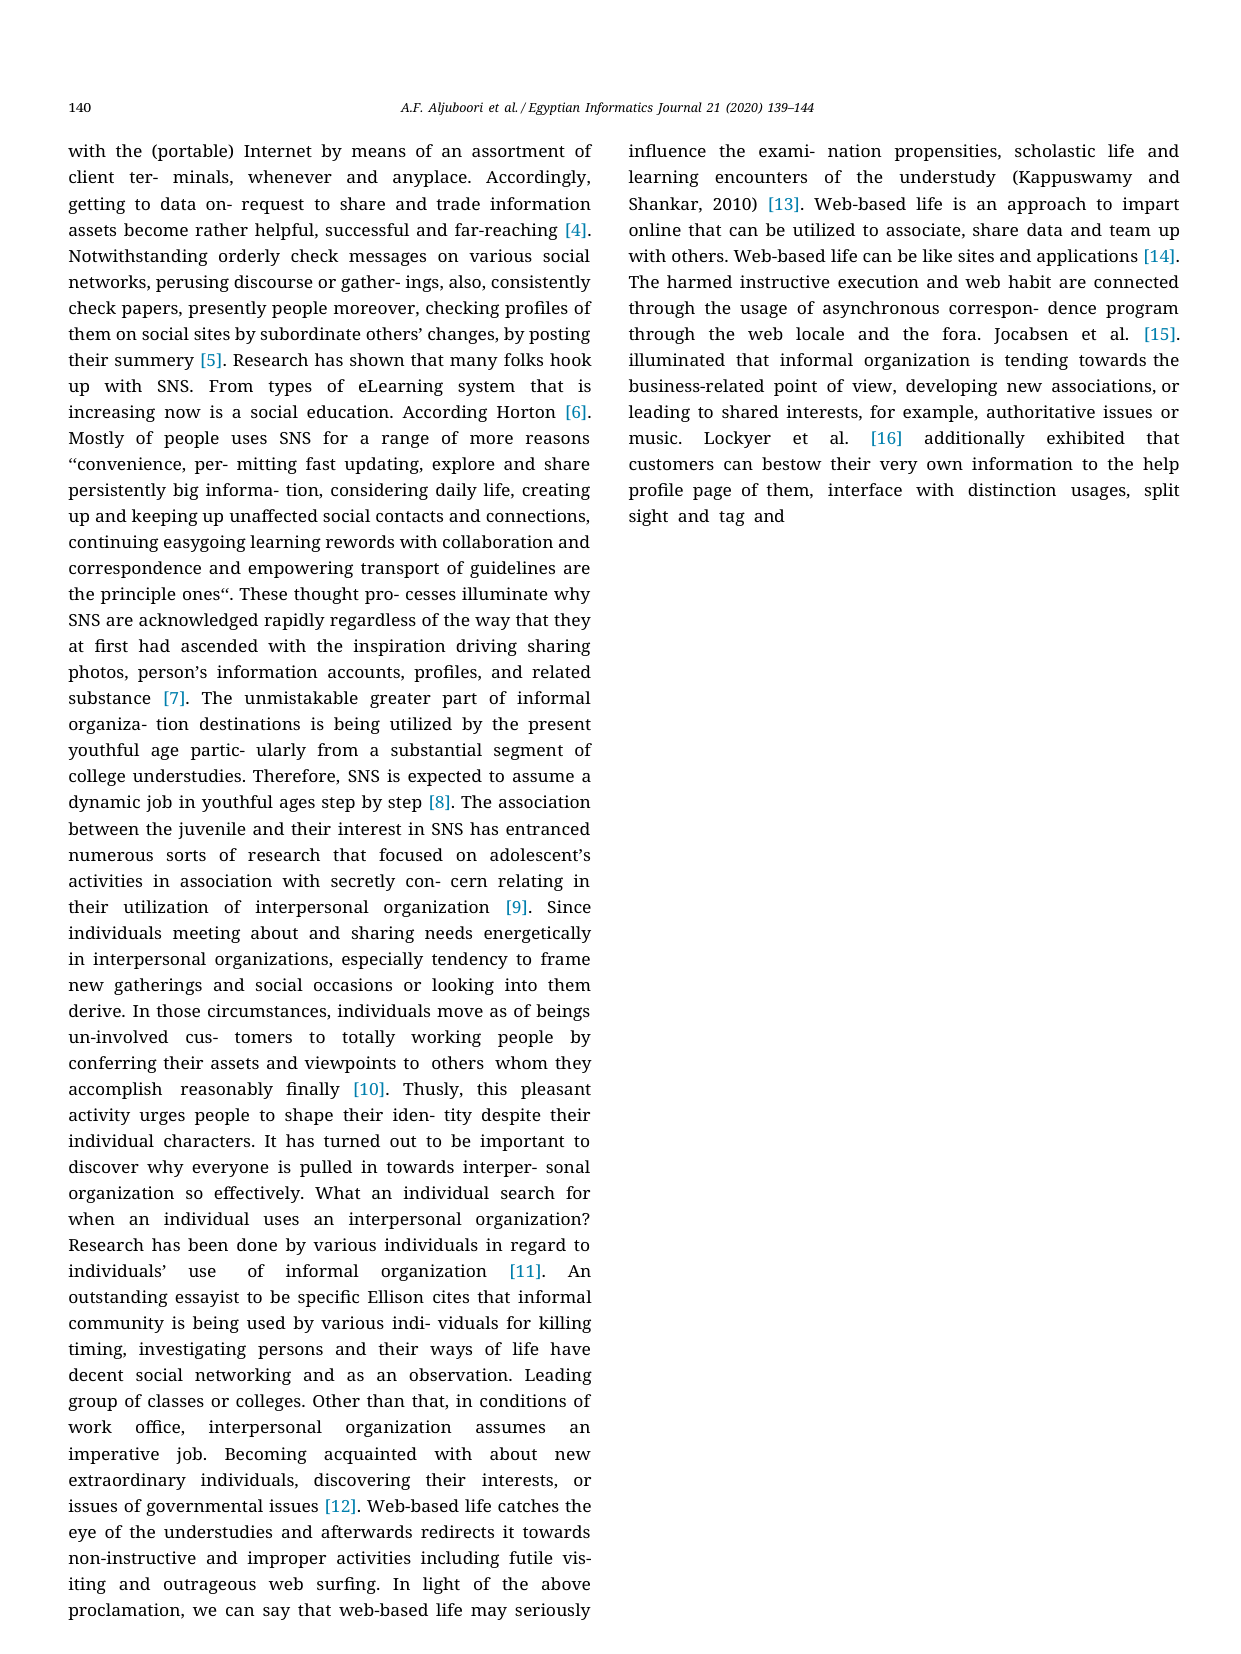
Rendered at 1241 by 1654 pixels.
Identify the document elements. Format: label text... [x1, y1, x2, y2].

picture [1159, 250, 1166, 259]
text with the (portable) Internet by means of an assortment of client ter- minals, whenever and anyplace. Accordingly, getting to data on- request to share and trade information assets become rather helpful, successful and far-reaching [4]. Notwithstanding orderly check messages on various social networks, perusing discourse or gather- ings, also, consistently check papers, presently people moreover, checking profiles of them on social sites by subordinate others’ changes, by posting their summery [5]. Research has shown that many folks hook up with SNS. From types of eLearning system that is increasing now is a social education. According Horton [6]. Mostly of people uses SNS for a range of more reasons ‘‘convenience, per- mitting fast updating, explore and share persistently big informa- tion, considering daily life, creating up and keeping up unaffected social contacts and connections, continuing easygoing learning rewords with collaboration and correspondence and empowering transport of guidelines are the principle ones‘‘. These thought pro- cesses illuminate why SNS are acknowledged rapidly regardless of the way that they at first had ascended with the inspiration driving sharing photos, person’s information accounts, profiles, and related substance [7]. The unmistakable greater part of informal organiza- tion destinations is being utilized by the present youthful age partic- ularly from a substantial segment of college understudies. Therefore, SNS is expected to assume a dynamic job in youthful ages step by step [8]. The association between the juvenile and their interest in SNS has entranced numerous sorts of research that focused on adolescent’s activities in association with secretly con- cern relating in their utilization of interpersonal organization [9]. Since individuals meeting about and sharing needs energetically in interpersonal organizations, especially tendency to frame new gatherings and social occasions or looking into them derive. In those circumstances, individuals move as of beings un-involved cus- tomers to totally working people by conferring their assets and viewpoints to others whom they accomplish reasonably finally [10]. Thusly, this pleasant activity urges people to shape their iden- tity despite their individual characters. It has turned out to be important to discover why everyone is pulled in towards interper- sonal organization so effectively. What an individual search for when an individual uses an interpersonal organization? Research has been done by various individuals in regard to individuals’ use of informal organization [11]. An outstanding essayist to be specific Ellison cites that informal community is being used by various indi- viduals for killing timing, investigating persons and their ways of life have decent social networking and as an observation. Leading group of classes or colleges. Other than that, in conditions of work office, interpersonal organization assumes an imperative job. Becoming acquainted with about new extraordinary individuals, discovering their interests, or issues of governmental issues [12]. Web-based life catches the eye of the understudies and afterwards redirects it towards non-instructive and improper activities including futile vis- iting and outrageous web surfing. In light of the above proclamation, we can say that web-based life may seriously influence the exami- nation propensities, scholastic life and learning encounters of the understudy (Kappuswamy and Shankar, 2010) [13]. Web-based life is an approach to impart online that can be utilized to associate, share data and team up with others. Web-based life can be like sites and applications [14]. The harmed instructive execution and web habit are connected through the usage of asynchronous correspon- dence program through the web locale and the fora. Jocabsen et al. [15]. illuminated that informal organization is tending towards the business-related point of view, developing new associations, or leading to shared interests, for example, authoritative issues or music. Lockyer et al. [16] additionally exhibited that customers can bestow their very own information to the help profile page of them, interface with distinction usages, split sight and tag and [68, 140, 591, 1621]
